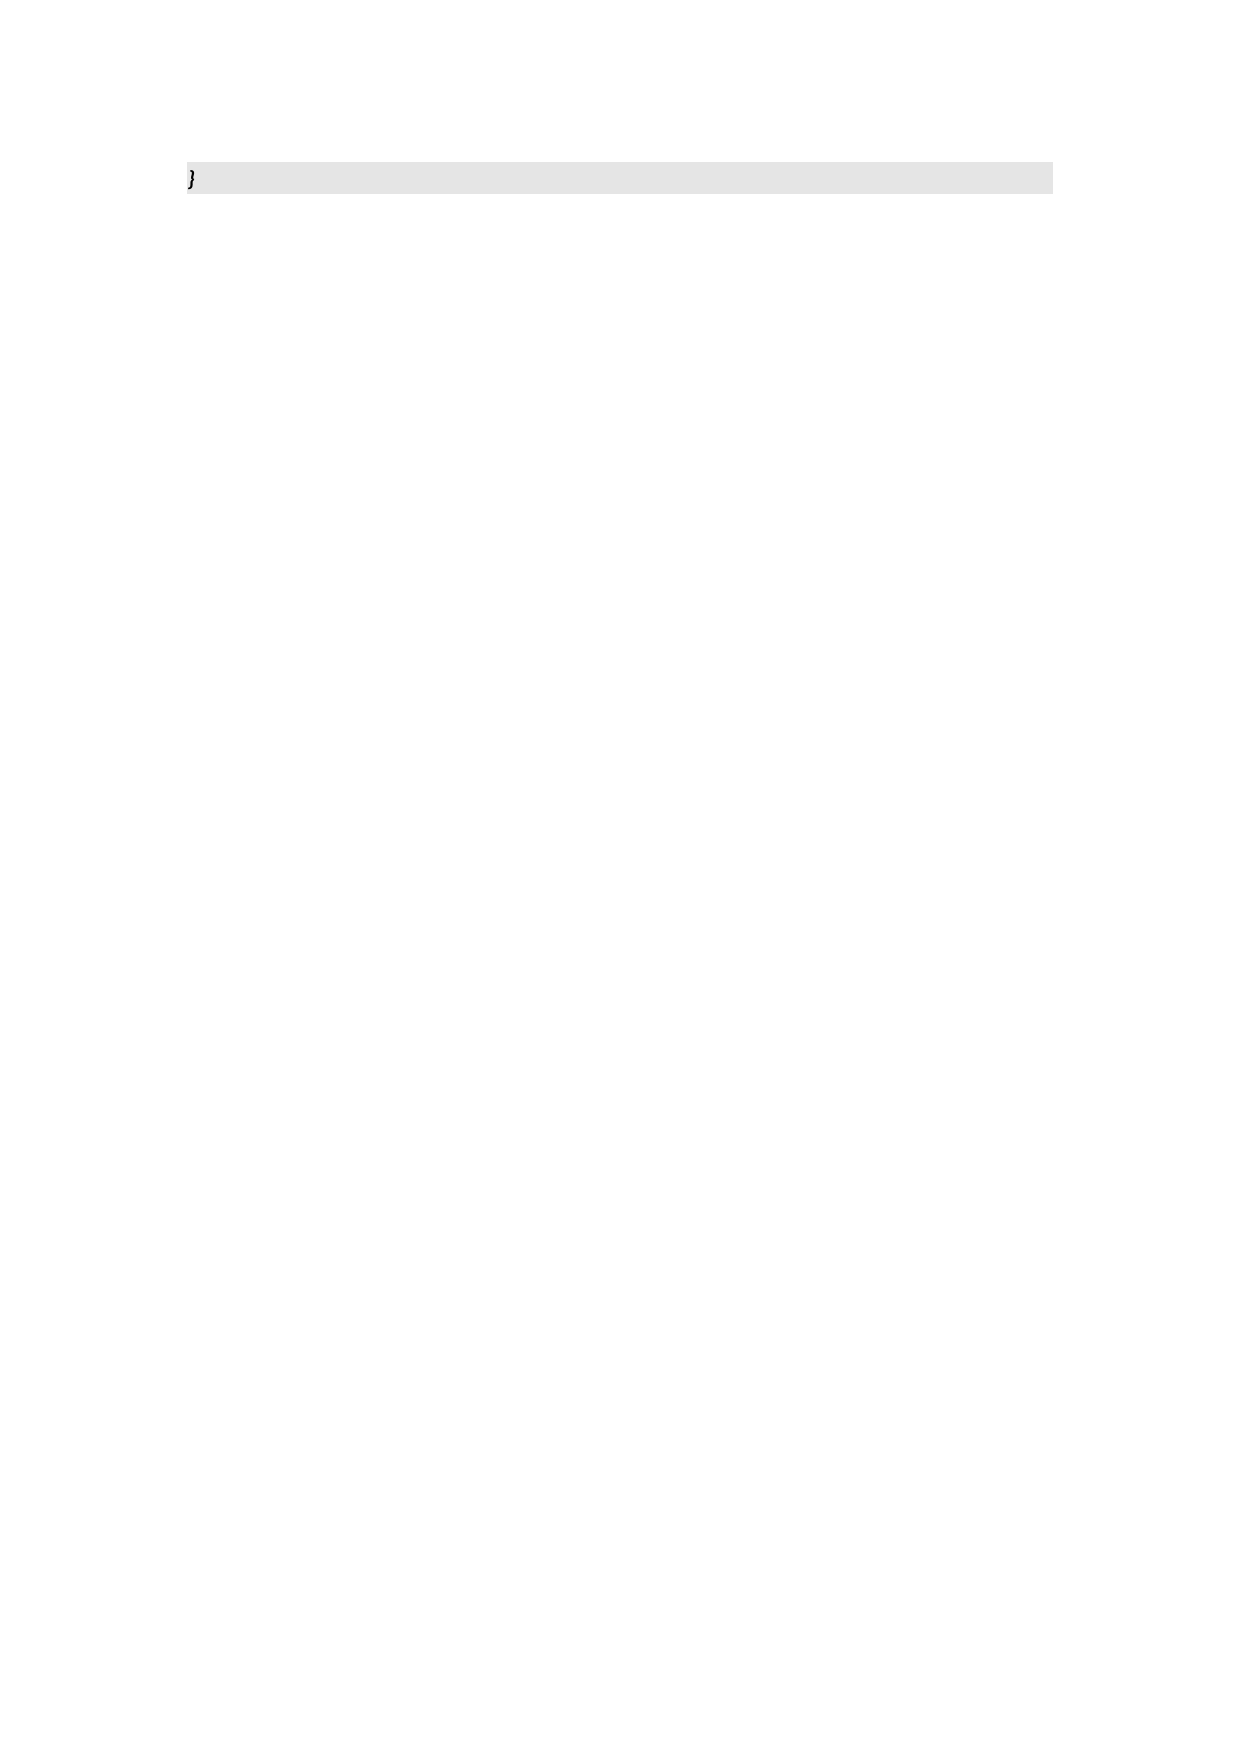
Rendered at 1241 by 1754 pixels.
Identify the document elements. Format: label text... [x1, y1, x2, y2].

text } [187, 162, 1053, 194]
